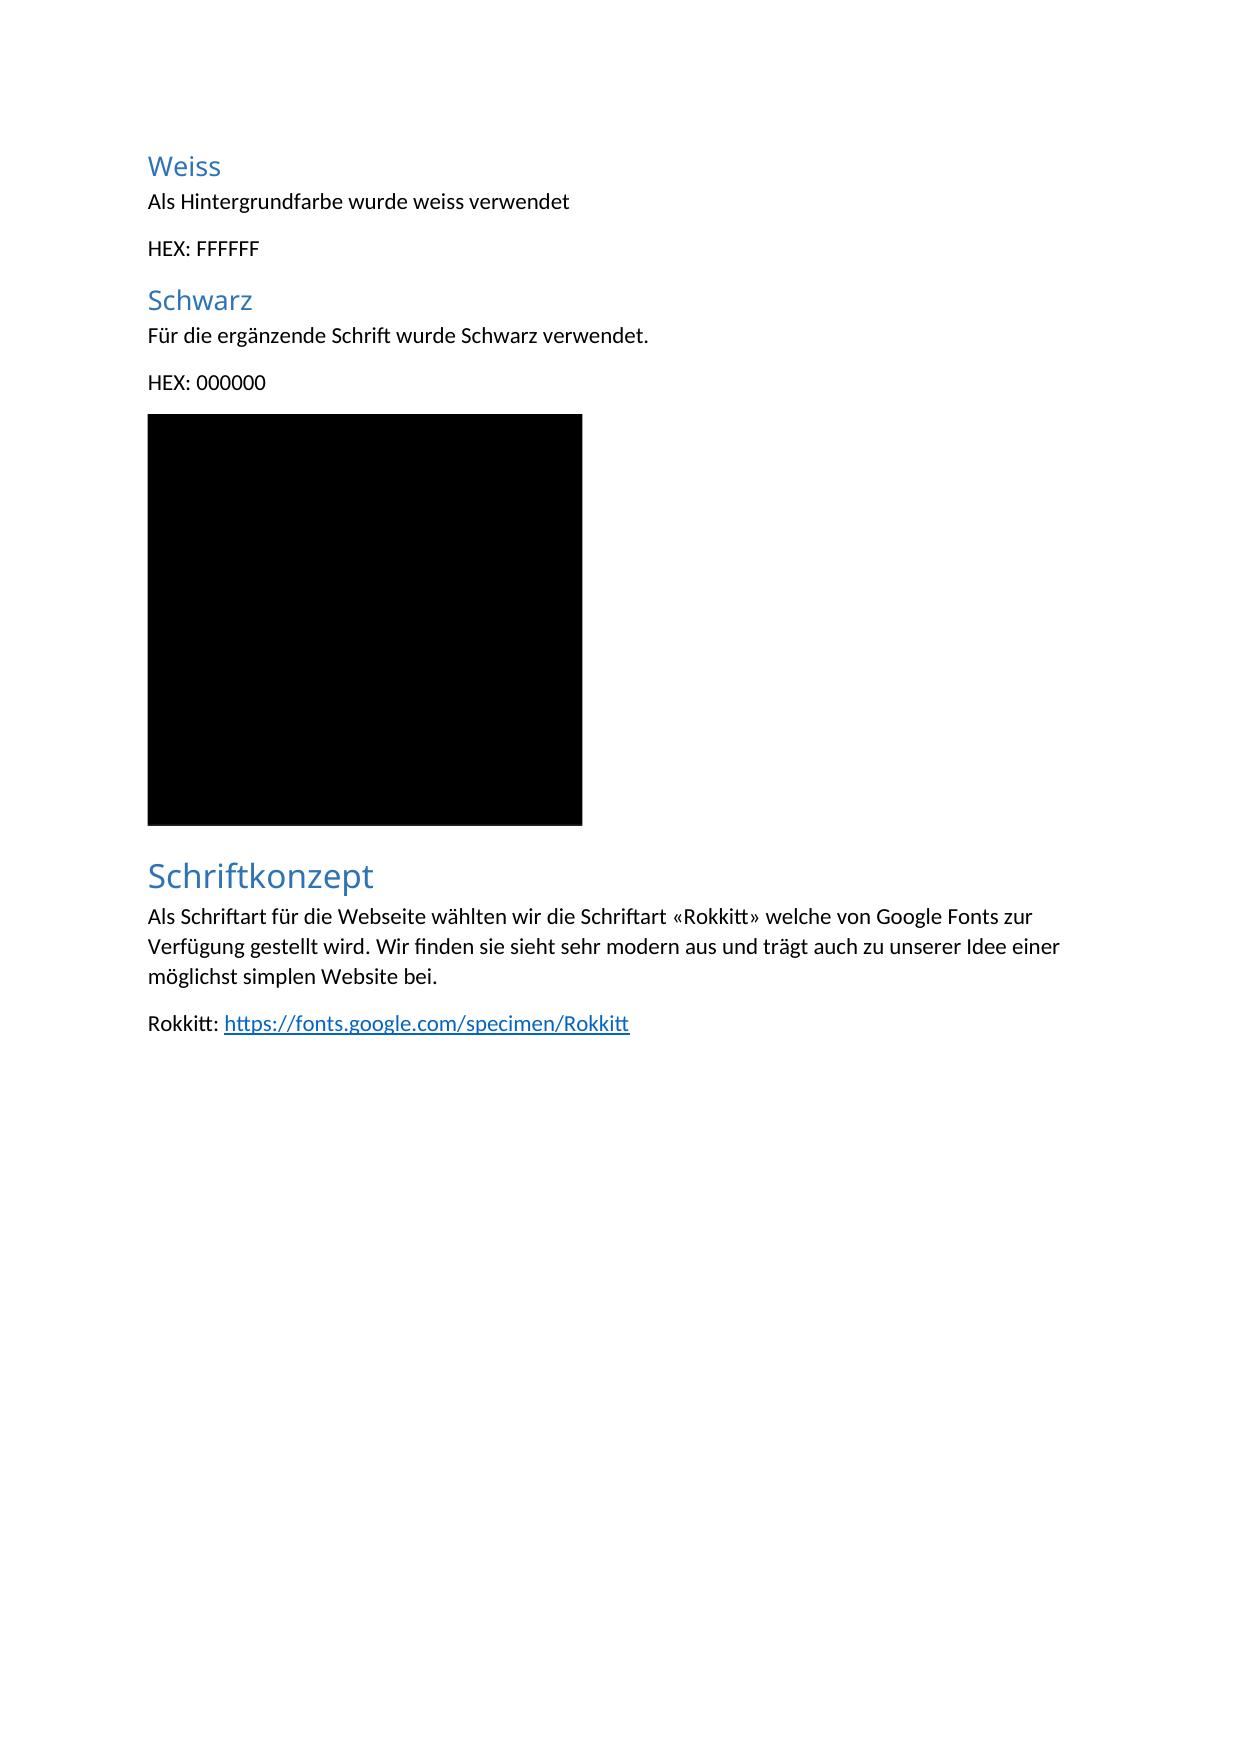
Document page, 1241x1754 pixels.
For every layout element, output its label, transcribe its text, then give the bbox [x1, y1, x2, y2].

text HEX: FFFFFF [148, 234, 1093, 262]
subtitle Schriftkonzept [148, 853, 1093, 898]
subtitle Schwarz [148, 281, 1093, 318]
picture [147, 414, 583, 826]
text Als Hintergrundfarbe wurde weiss verwendet [148, 187, 1093, 215]
text Als Schriftart für die Webseite wählten wir die Schriftart «Rokkitt» welche von Google Fonts zur Verfügung gestellt wird. Wir finden sie sieht sehr modern aus und trägt auch zu unserer Idee einer möglichst simplen Website bei. [148, 902, 1093, 990]
text Für die ergänzende Schrift wurde Schwarz verwendet. [148, 321, 1093, 349]
subtitle Weiss [148, 148, 1093, 184]
text HEX: 000000 [148, 368, 1093, 396]
text Rokkitt: https://fonts.google.com/specimen/Rokkitt [148, 1009, 1093, 1037]
